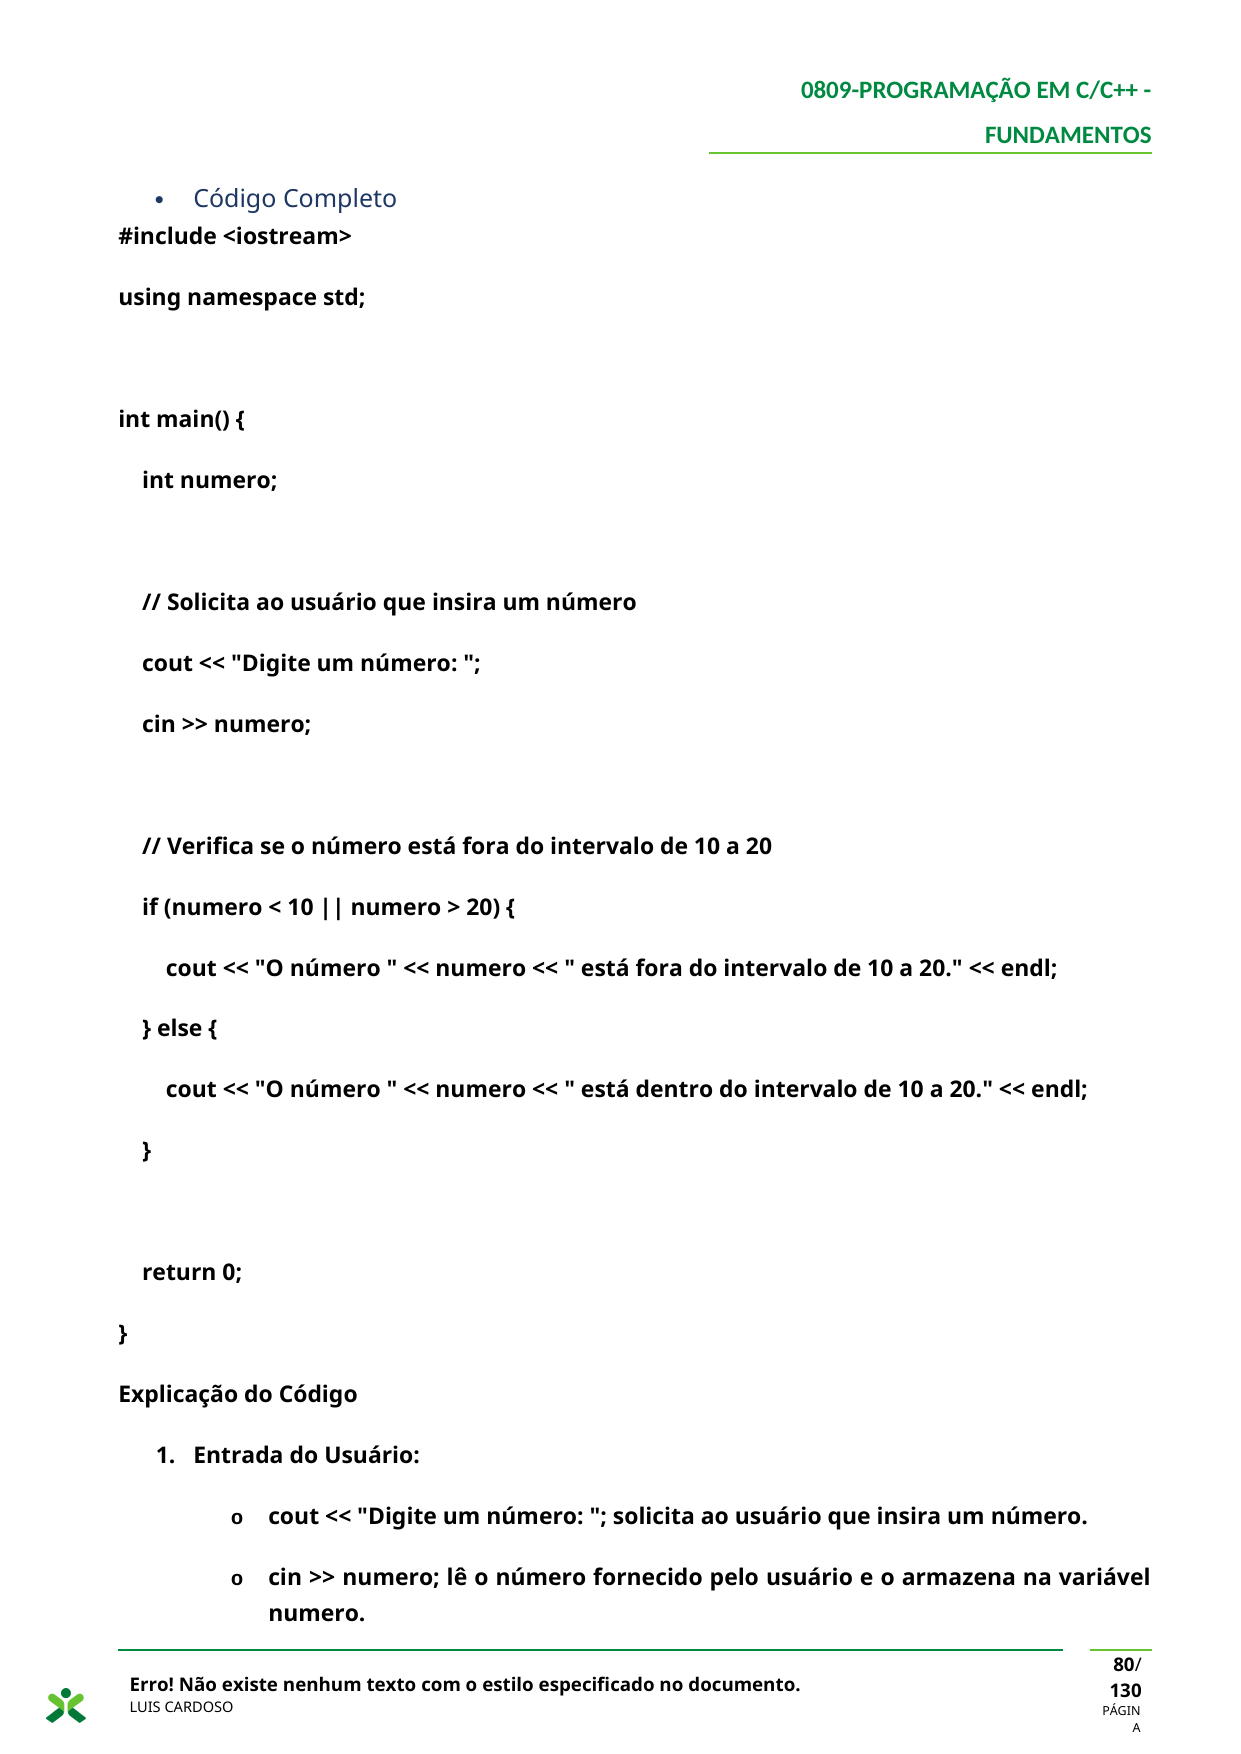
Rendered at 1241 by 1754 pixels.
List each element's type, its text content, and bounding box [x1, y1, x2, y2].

text } else { [118, 1012, 1152, 1044]
text // Solicita ao usuário que insira um número [118, 586, 1152, 617]
text cout << "O número " << numero << " está dentro do intervalo de 10 a 20." << endl; [118, 1073, 1152, 1104]
text int numero; [118, 464, 1152, 495]
text } [118, 1317, 1152, 1348]
text cout << "O número " << numero << " está fora do intervalo de 10 a 20." << endl; [118, 951, 1152, 983]
text #include <iostream> [118, 220, 1152, 251]
text return 0; [118, 1256, 1152, 1287]
list Entrada do Usuário: [156, 1439, 1152, 1470]
text using namespace std; [118, 281, 1152, 312]
list cin >> numero; lê o número fornecido pelo usuário e o armazena na variável numero. [231, 1561, 1152, 1628]
text } [118, 1134, 1152, 1166]
text cout << "Digite um número: "; [118, 647, 1152, 678]
text // Verifica se o número está fora do intervalo de 10 a 20 [118, 829, 1152, 861]
picture [46, 1688, 87, 1725]
text int main() { [118, 403, 1152, 434]
text Explicação do Código [118, 1378, 1152, 1409]
text if (numero < 10 || numero > 20) { [118, 891, 1152, 922]
text cin >> numero; [118, 708, 1152, 739]
subtitle Código Completo [156, 181, 1152, 215]
list cout << "Digite um número: "; solicita ao usuário que insira um número. [231, 1500, 1152, 1531]
